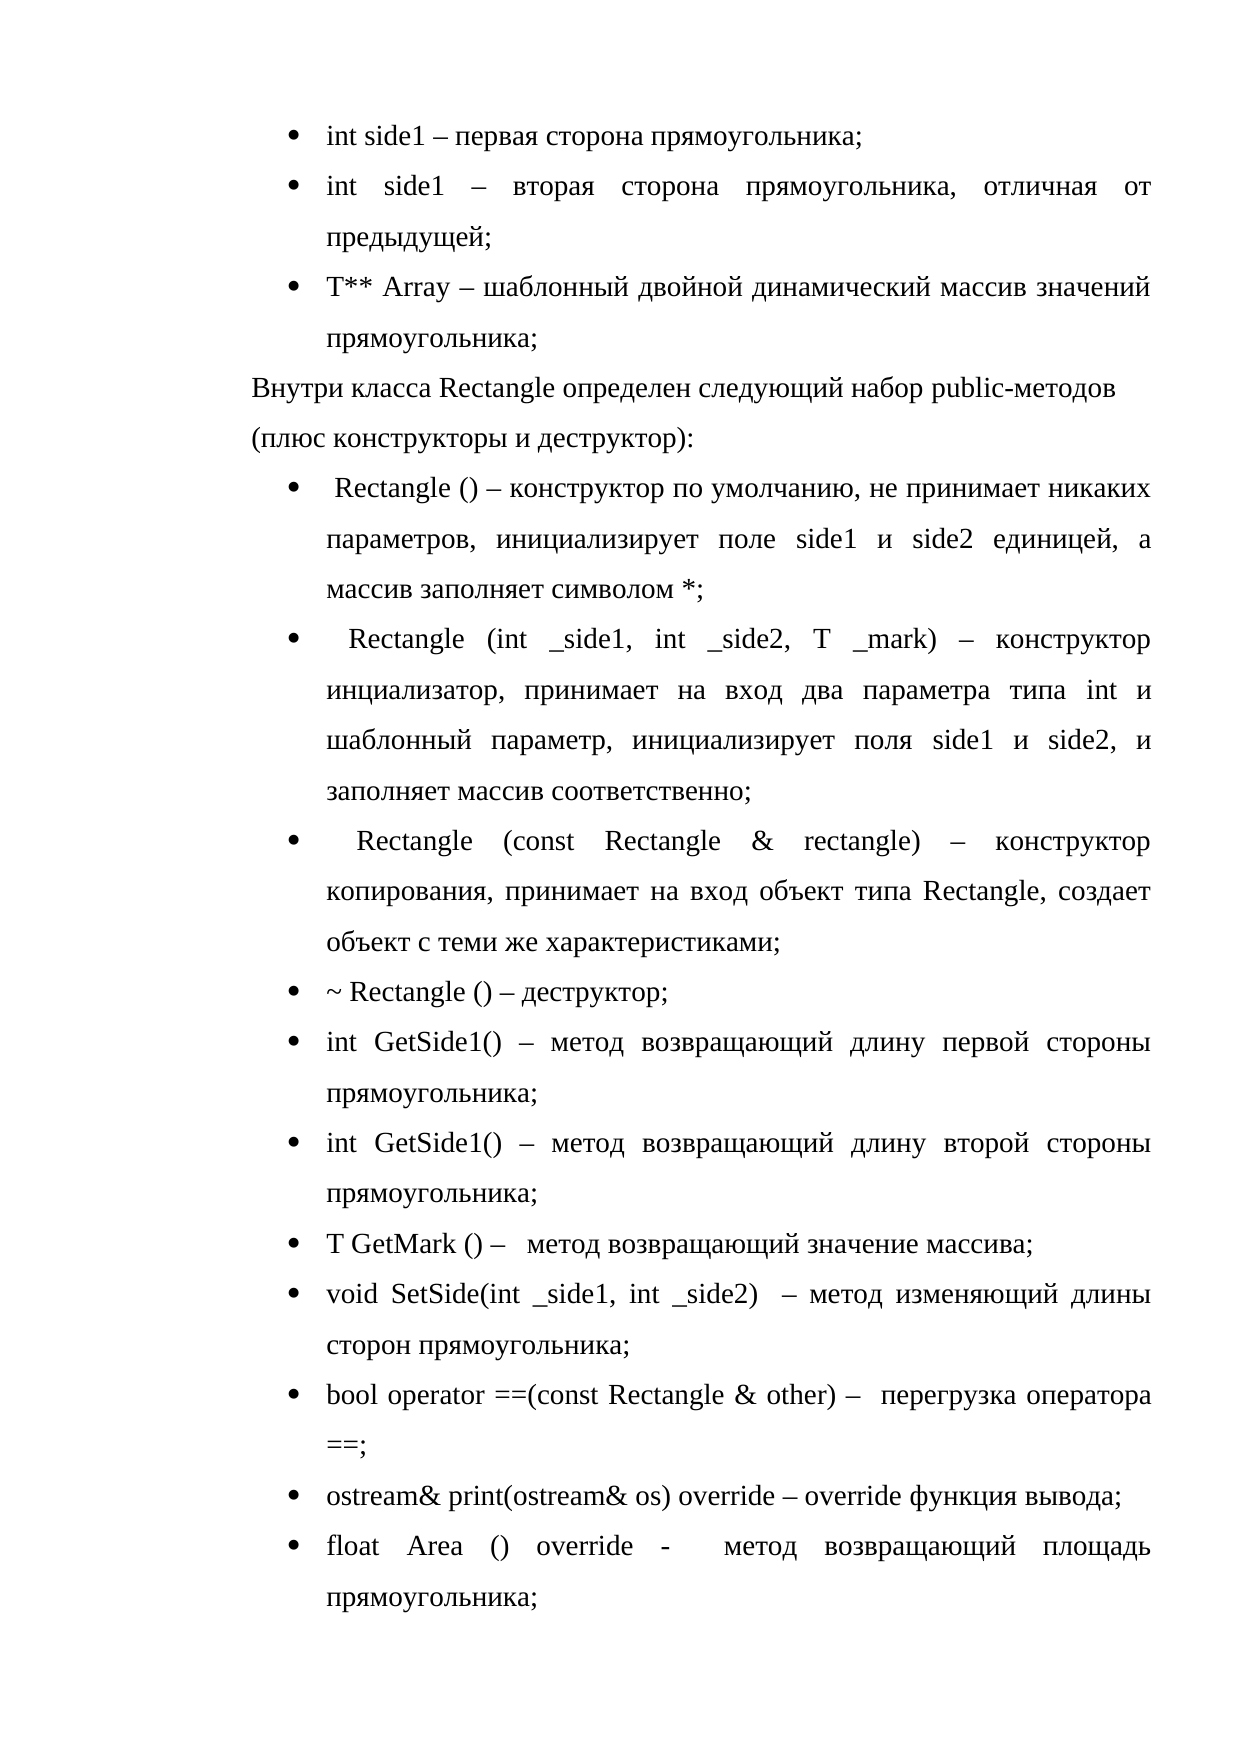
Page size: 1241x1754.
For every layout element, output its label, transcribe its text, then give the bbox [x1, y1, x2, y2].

list Rectangle (int _side1, int _side2, T _mark) – конструктор инциализатор, принимает на вход два параметра типа int и шаблонный параметр, инициализирует поля side1 и side2, и заполняет массив соответственно; [288, 622, 1152, 806]
text (плюс конструкторы и деструктор): [177, 420, 1152, 454]
list int side1 – вторая сторона прямоугольника, отличная от предыдущей; [288, 168, 1152, 252]
list T** Array – шаблонный двойной динамический массив значений прямоугольника; [288, 269, 1152, 353]
list int GetSide1() – метод возвращающий длину второй стороны прямоугольника; [288, 1125, 1152, 1209]
list ~ Rectangle () – деструктор; [288, 974, 1152, 1008]
list Rectangle (const Rectangle & rectangle) – конструктор копирования, принимает на вход объект типа Rectangle, создает объект с теми же характеристиками; [288, 823, 1152, 957]
list Rectangle () – конструктор по умолчанию, не принимает никаких параметров, инициализирует поле side1 и side2 единицей, а массив заполняет символом *; [288, 471, 1152, 605]
list void SetSide(int _side1, int _side2) – метод изменяющий длины сторон прямоугольника; [288, 1276, 1152, 1360]
list int GetSide1() – метод возвращающий длину первой стороны прямоугольника; [288, 1024, 1152, 1108]
list float Area () override - метод возвращающий площадь прямоугольника; [288, 1528, 1152, 1612]
list ostream& print(ostream& os) override – override функция вывода; [288, 1478, 1152, 1511]
text Внутри класса Rectangle определен следующий набор public-методов [177, 370, 1152, 403]
list bool operator ==(const Rectangle & other) – перегрузка оператора ==; [288, 1377, 1152, 1461]
list T GetMark () – метод возвращающий значение массива; [288, 1226, 1152, 1259]
list int side1 – первая сторона прямоугольника; [288, 118, 1152, 152]
